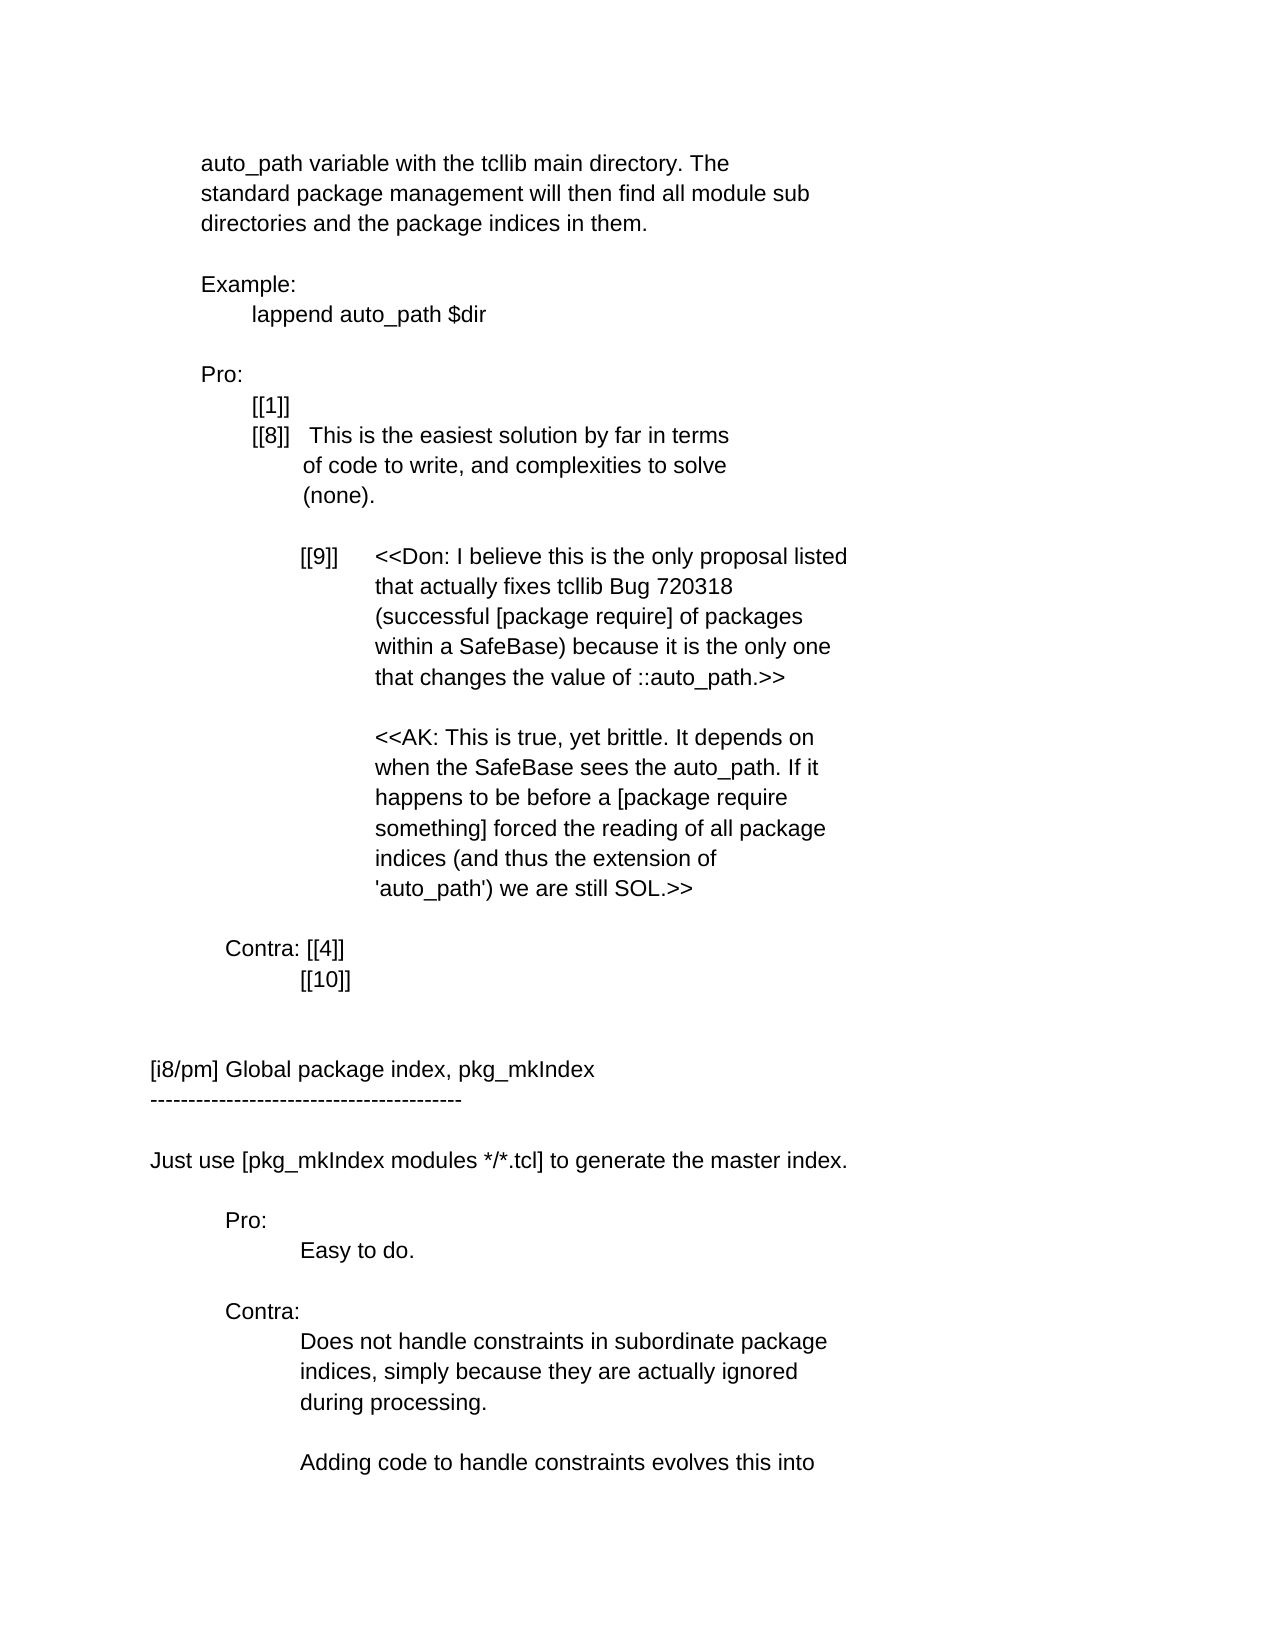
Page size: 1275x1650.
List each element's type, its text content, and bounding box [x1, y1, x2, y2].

text directories and the package indices in them. [150, 210, 1125, 237]
text indices (and thus the extension of [150, 845, 1125, 871]
text [[8]] This is the easiest solution by far in terms [150, 422, 1125, 448]
text of code to write, and complexities to solve [150, 452, 1125, 478]
text Easy to do. [150, 1237, 1125, 1264]
text [[1]] [150, 392, 1125, 418]
text indices, simply because they are actually ignored [150, 1358, 1125, 1385]
text Contra: [[4]] [150, 935, 1125, 962]
text Adding code to handle constraints evolves this into [150, 1449, 1125, 1475]
text Pro: [150, 361, 1125, 388]
text (successful [package require] of packages [150, 603, 1125, 629]
text Does not handle constraints in subordinate package [150, 1328, 1125, 1354]
text ----------------------------------------- [150, 1086, 1125, 1113]
text <<AK: This is true, yet brittle. It depends on [150, 724, 1125, 750]
text standard package management will then find all module sub [150, 180, 1125, 207]
text Pro: [150, 1207, 1125, 1234]
text [[9]] <<Don: I believe this is the only proposal listed [150, 543, 1125, 569]
text something] forced the reading of all package [150, 814, 1125, 841]
text Just use [pkg_mkIndex modules */*.tcl] to generate the master index. [150, 1147, 1125, 1173]
text lappend auto_path $dir [150, 301, 1125, 327]
text within a SafeBase) because it is the only one [150, 633, 1125, 660]
text [[10]] [150, 966, 1125, 992]
text that changes the value of ::auto_path.>> [150, 663, 1125, 690]
text that actually fixes tcllib Bug 720318 [150, 573, 1125, 599]
text when the SafeBase sees the auto_path. If it [150, 754, 1125, 781]
text 'auto_path') we are still SOL.>> [150, 875, 1125, 901]
text [i8/pm] Global package index, pkg_mkIndex [150, 1056, 1125, 1083]
text Contra: [150, 1298, 1125, 1324]
text auto_path variable with the tcllib main directory. The [150, 150, 1125, 176]
text (none). [150, 482, 1125, 509]
text during processing. [150, 1388, 1125, 1415]
text happens to be before a [package require [150, 784, 1125, 811]
text Example: [150, 271, 1125, 297]
